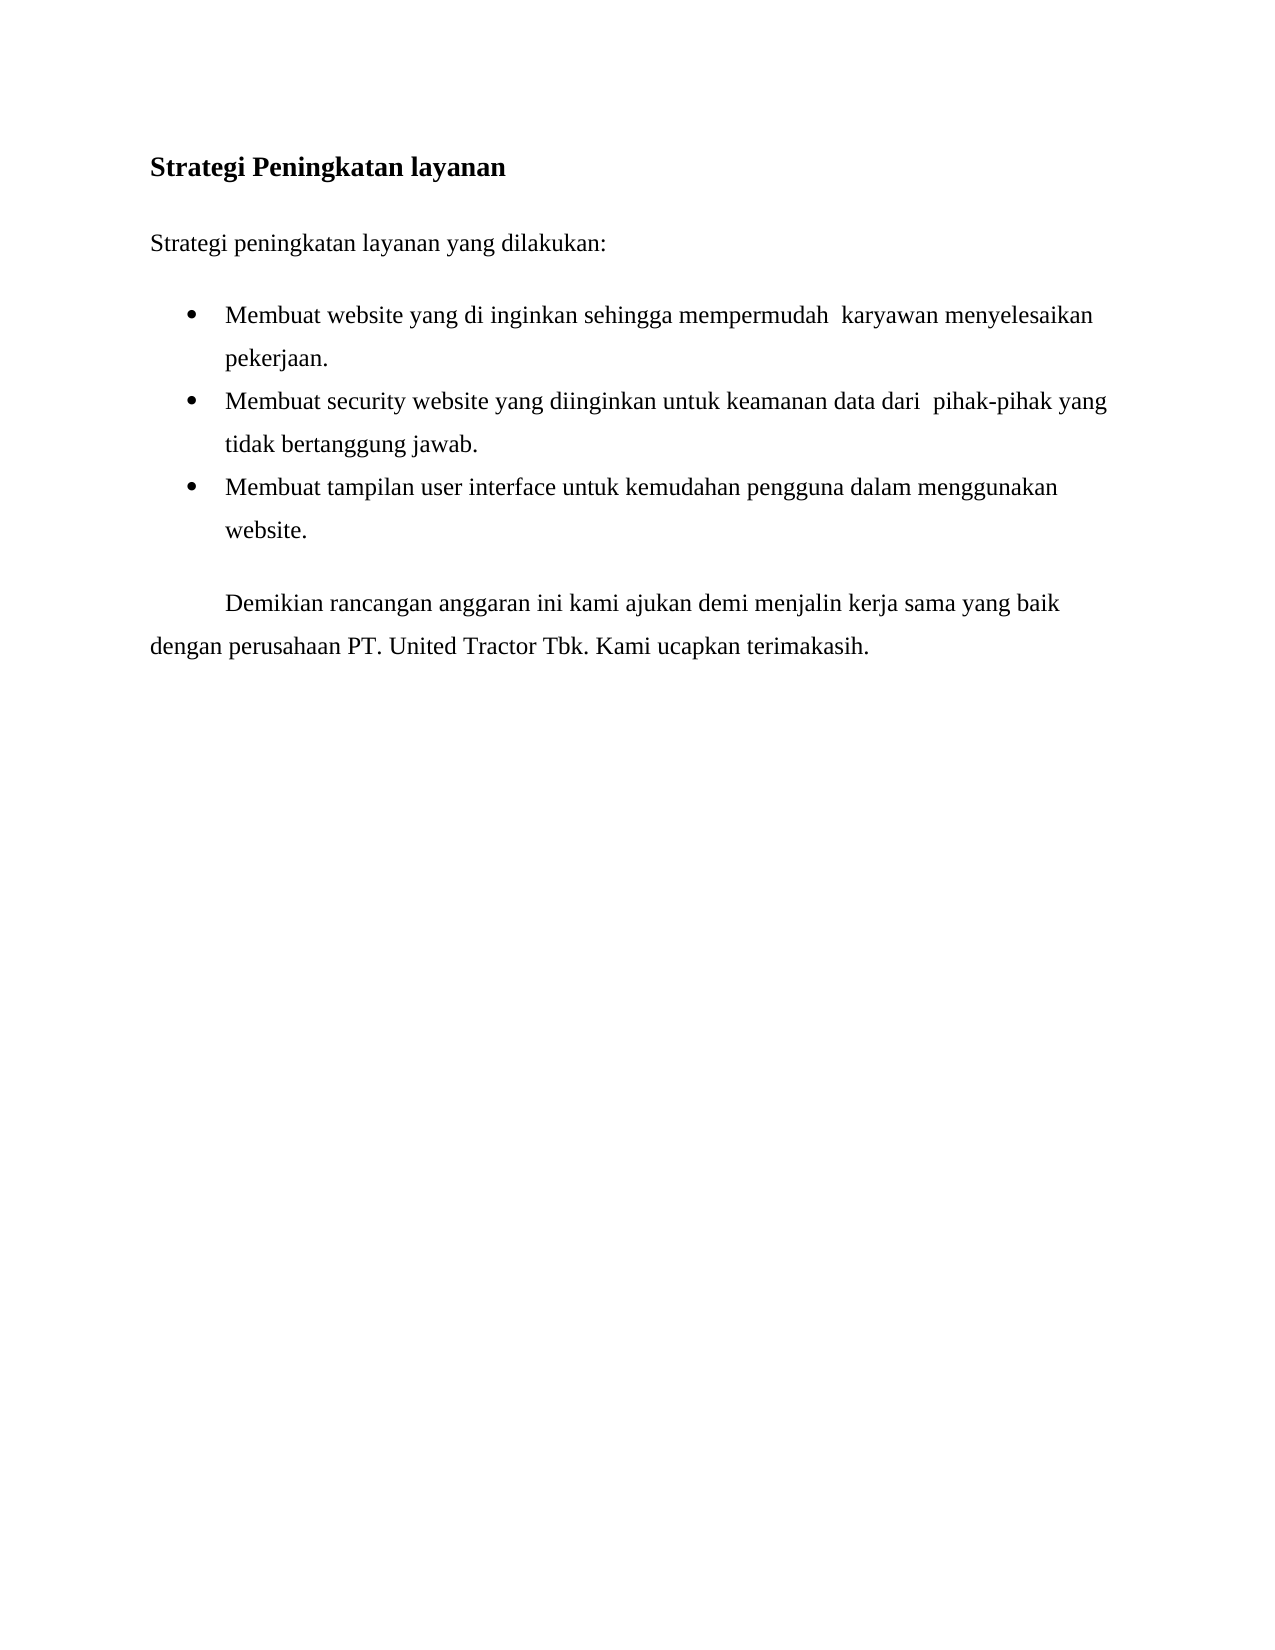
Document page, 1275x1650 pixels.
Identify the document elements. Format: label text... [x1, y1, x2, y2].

list Membuat security website yang diinginkan untuk keamanan data dari pihak-pihak yang tidak bertanggung jawab. [187, 386, 1125, 458]
text Demikian rancangan anggaran ini kami ajukan demi menjalin kerja sama yang baik dengan perusahaan PT. United Tractor Tbk. Kami ucapkan terimakasih. [150, 588, 1125, 660]
list Membuat website yang di inginkan sehingga mempermudah karyawan menyelesaikan pekerjaan. [187, 300, 1125, 372]
text Strategi Peningkatan layanan [150, 150, 1125, 182]
list Membuat tampilan user interface untuk kemudahan pengguna dalam menggunakan website. [187, 472, 1125, 544]
text Strategi peningkatan layanan yang dilakukan: [150, 228, 1125, 256]
